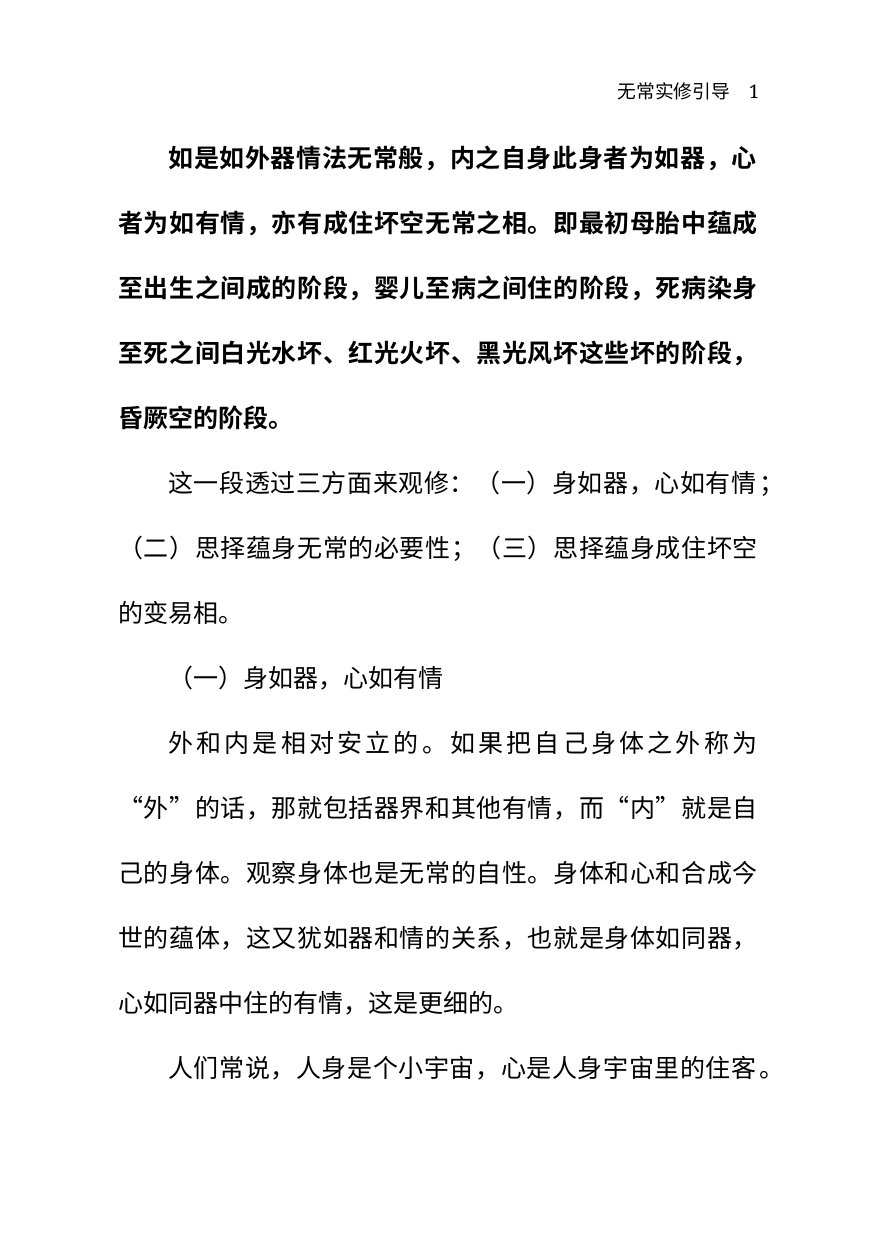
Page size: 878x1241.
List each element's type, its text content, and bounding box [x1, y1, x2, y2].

text 外和内是相对安立的。如果把自己身体之外称为“外”的话，那就包括器界和其他有情，而“内”就是自己的身体。观察身体也是无常的自性。身体和心和合成今世的蕴体，这又犹如器和情的关系，也就是身体如同器，心如同器中住的有情，这是更细的。 [118, 709, 759, 1034]
text 这一段透过三方面来观修：（一）身如器，心如有情；（二）思择蕴身无常的必要性；（三）思择蕴身成住坏空的变易相。 [118, 449, 759, 644]
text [118, 1034, 759, 1099]
text 如是如外器情法无常般，内之自身此身者为如器，心者为如有情，亦有成住坏空无常之相。即最初母胎中蕴成至出生之间成的阶段，婴儿至病之间住的阶段，死病染身至死之间白光水坏、红光火坏、黑光风坏这些坏的阶段，昏厥空的阶段。 [118, 124, 759, 449]
text （一）身如器，心如有情 [118, 644, 759, 709]
